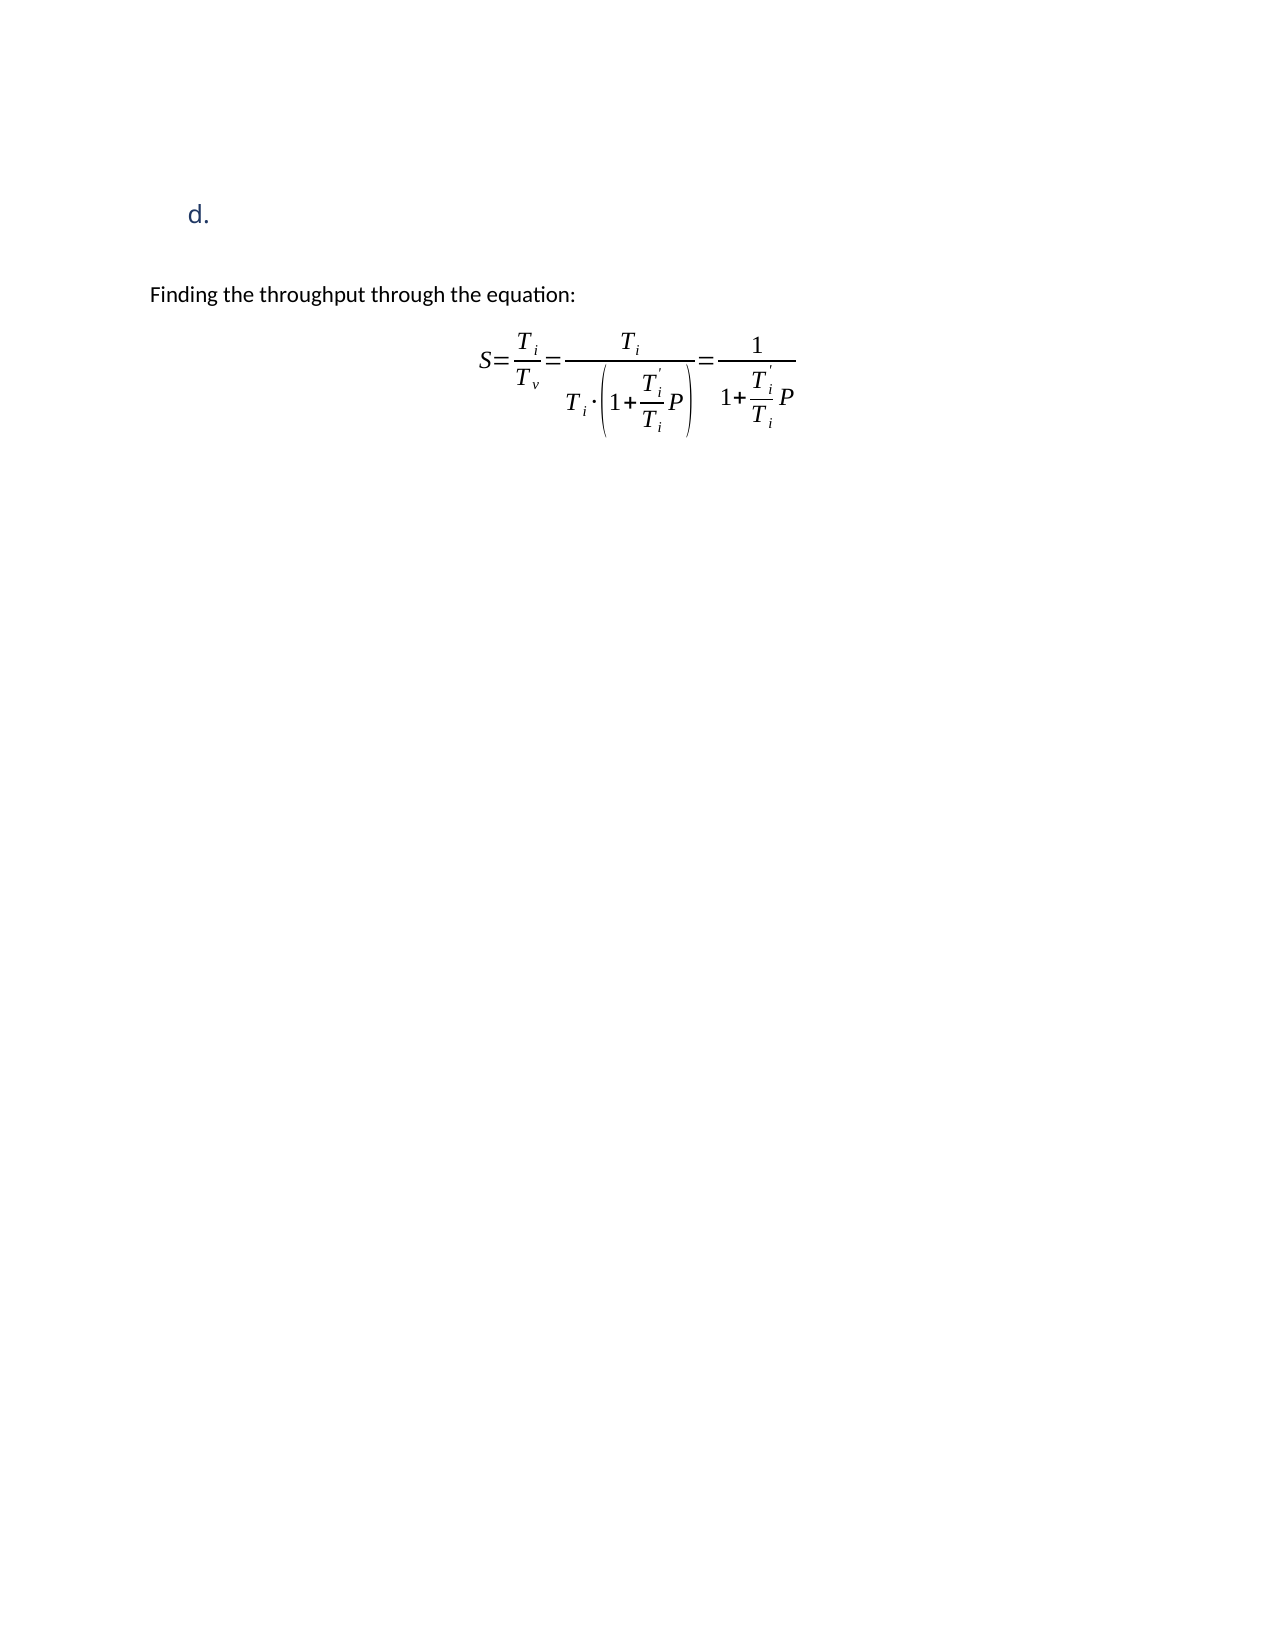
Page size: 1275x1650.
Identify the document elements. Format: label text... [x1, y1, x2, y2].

text Finding the throughput through the equation: [150, 281, 1125, 308]
